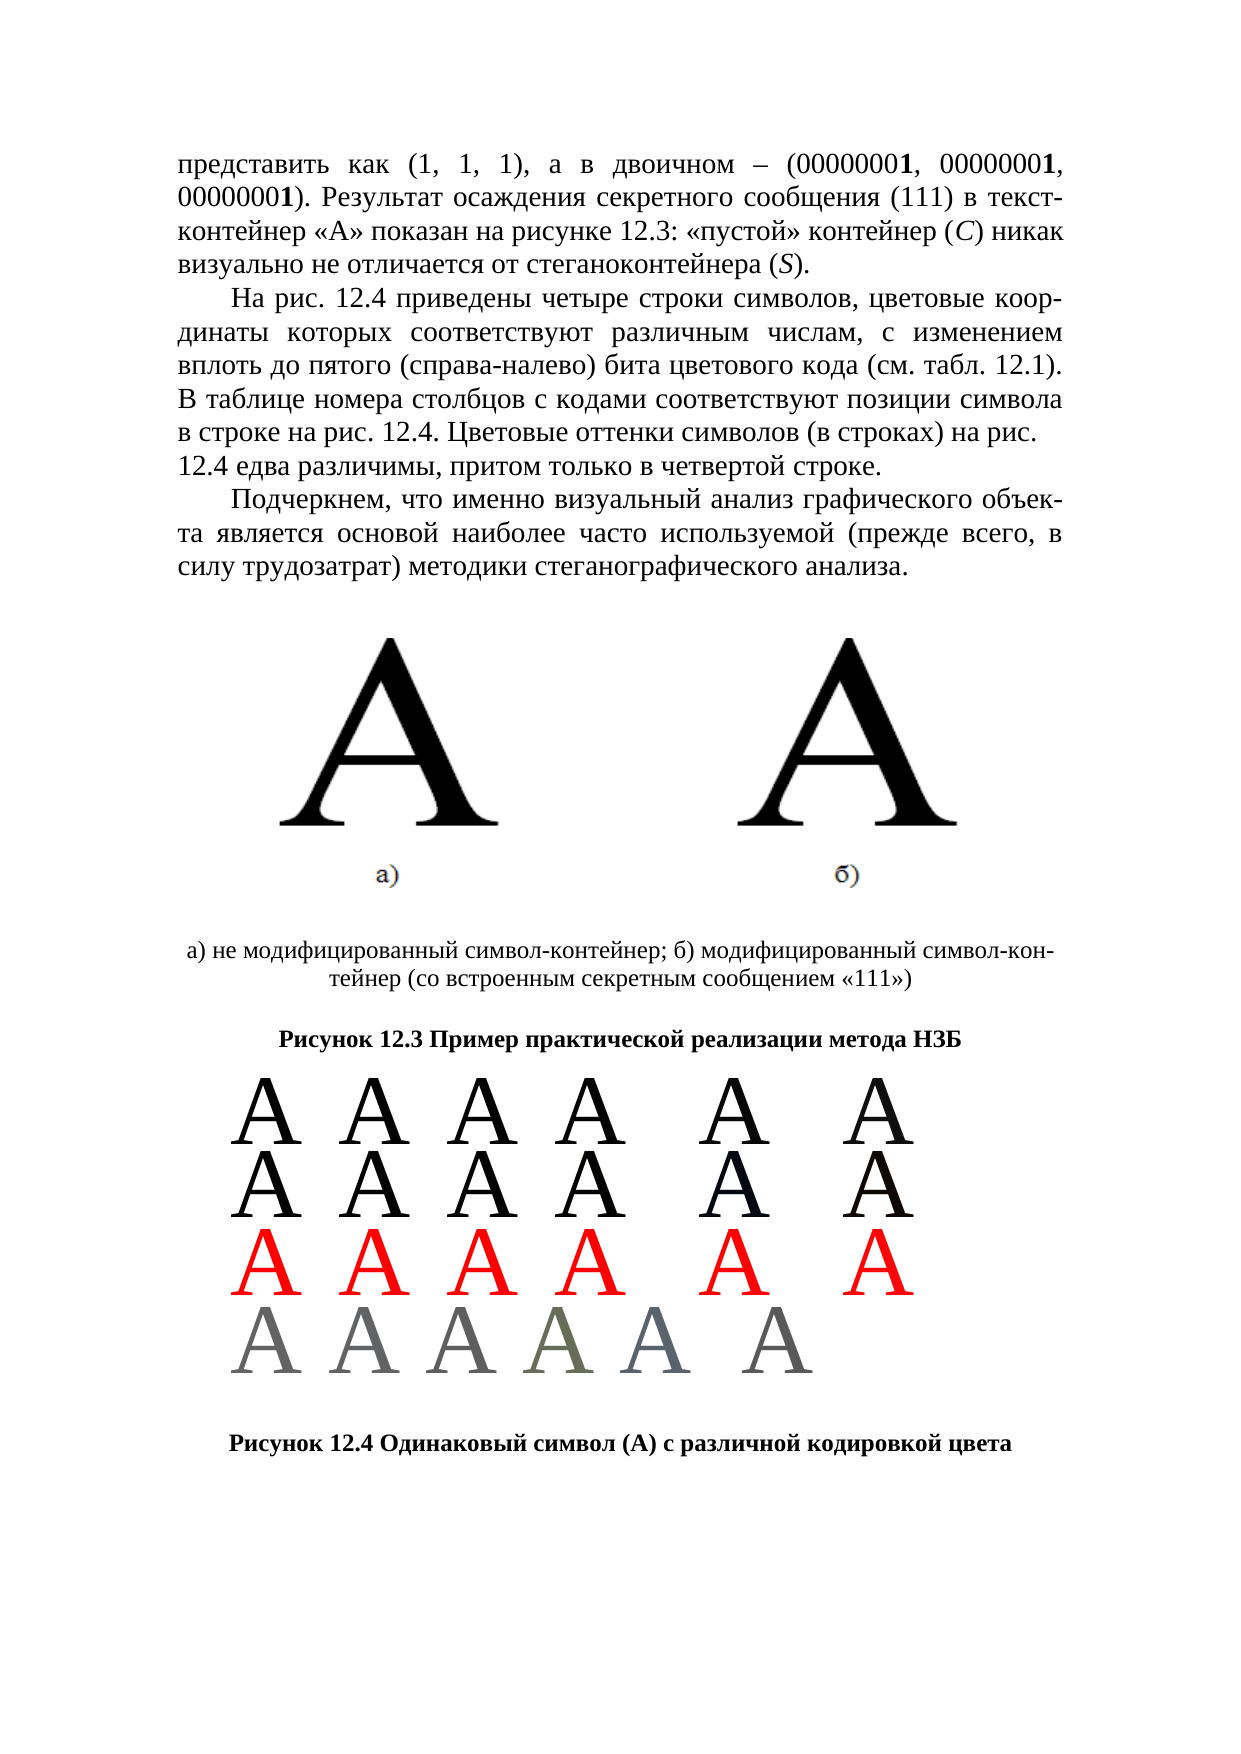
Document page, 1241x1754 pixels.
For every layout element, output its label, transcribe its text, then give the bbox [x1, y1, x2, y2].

text а) не модифицированный символ-контейнер; б) модифицированный символ-кон- тейнер (со встроенным секретным сообщением «111») [186, 935, 1055, 992]
list едва различимы, притом только в четвертой строке. [177, 448, 1098, 481]
picture [279, 638, 958, 888]
text Рисунок 12.4 Одинаковый символ (А) с различной кодировкой цвета [186, 1428, 1055, 1457]
text Подчеркнем, что именно визуальный анализ графического объек- та является основой наиболее часто используемой (прежде всего, в силу трудозатрат) методики стеганографического анализа. [177, 481, 1064, 582]
text Рисунок 12.3 Пример практической реализации метода НЗБ [186, 1025, 1055, 1053]
text На рис. 12.4 приведены четыре строки символов, цветовые коор- динаты которых соответствуют различным числам, с изменением вплоть до пятого (справа-налево) бита цветового кода (см. табл. 12.1). В таблице номера столбцов с кодами соответствуют позиции символа в строке на рис. 12.4. Цветовые оттенки символов (в строках) на рис. [177, 280, 1063, 448]
text А А А А А А А А А А А А А А А А А А А А А А А А [231, 1082, 914, 1395]
text представить как (1, 1, 1), а в двоичном – (00000001, 00000001, 00000001). Результат осаждения секретного сообщения (111) в текст- контейнер «А» показан на рисунке 12.3: «пустой» контейнер (С) никак визуально не отличается от стеганоконтейнера (S). [177, 146, 1063, 280]
